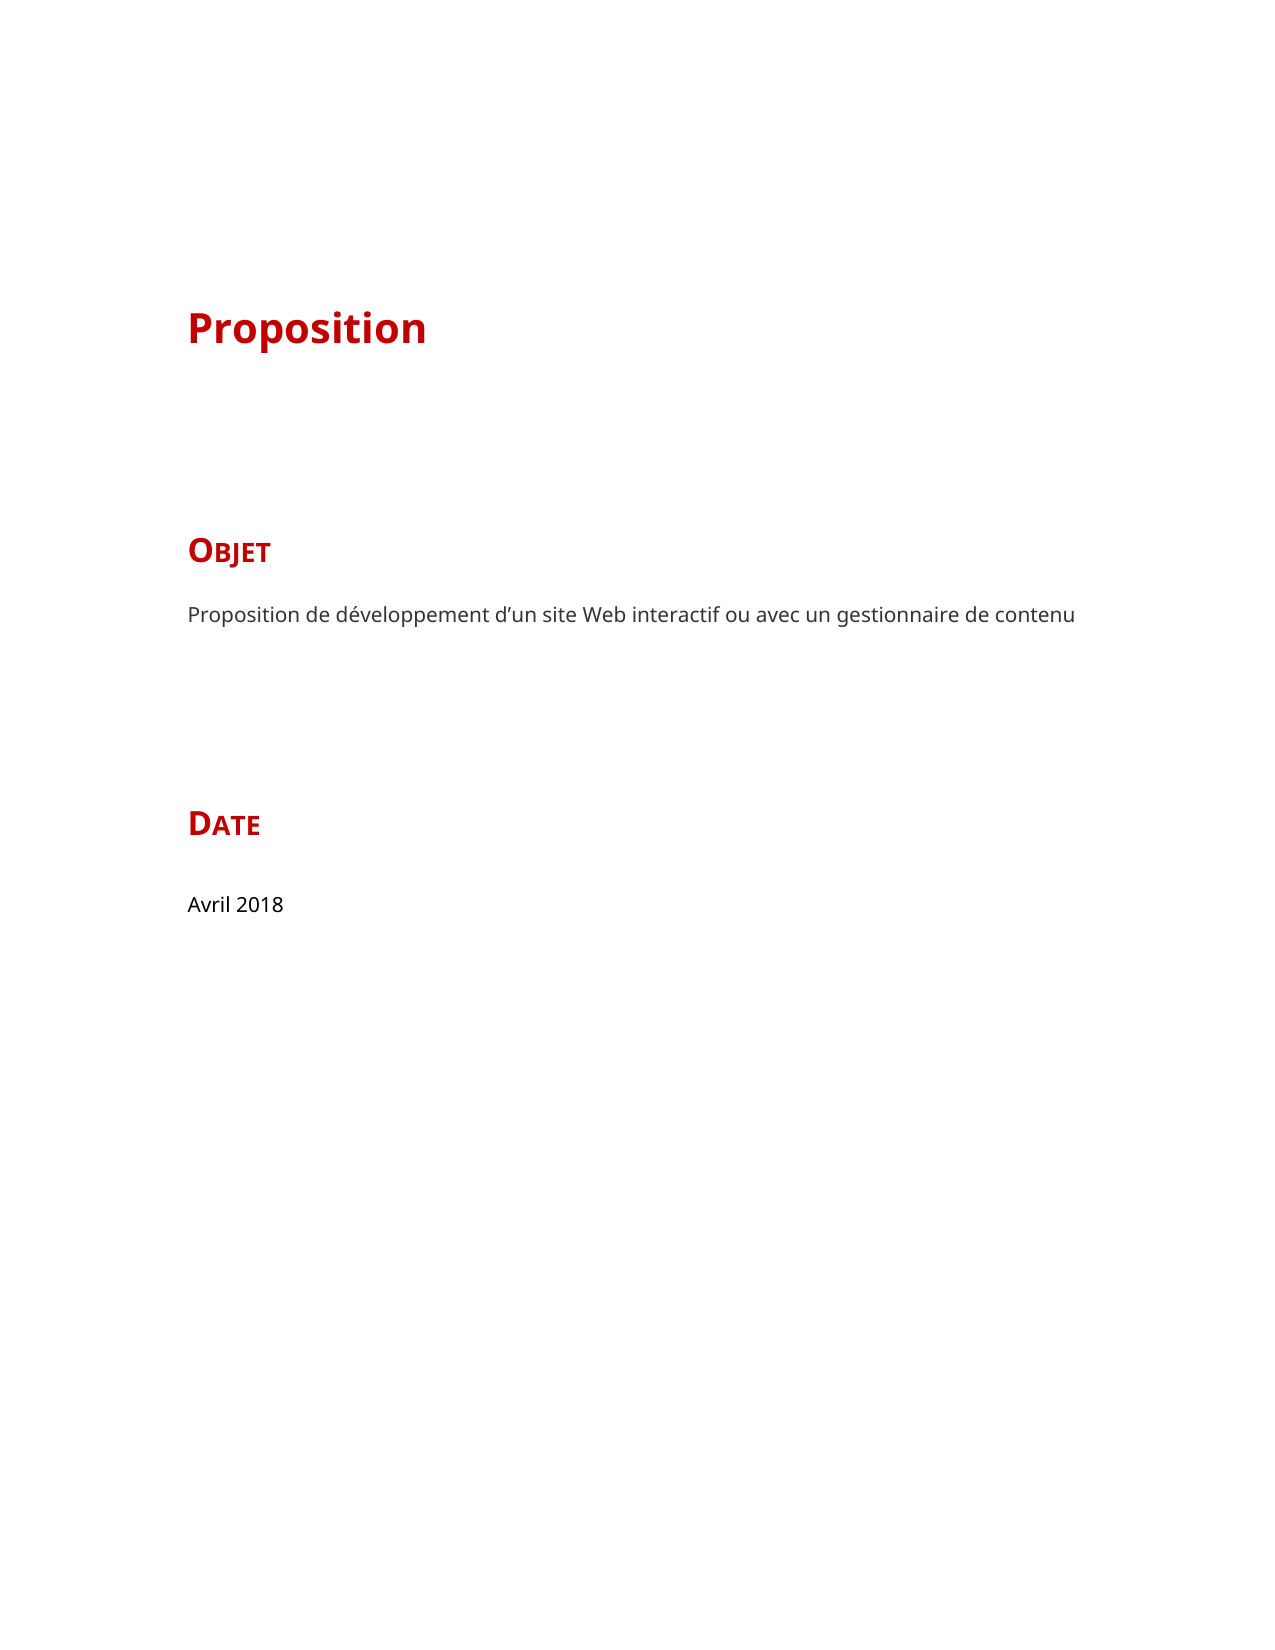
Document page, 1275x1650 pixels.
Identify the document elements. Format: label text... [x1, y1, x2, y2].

text Date [187, 799, 1088, 845]
text Proposition [187, 299, 1088, 356]
text Objet [187, 526, 1088, 572]
text Proposition de développement d’un site Web interactif ou avec un gestionnaire de contenu [187, 600, 1088, 629]
text Avril 2018 [187, 890, 1088, 918]
